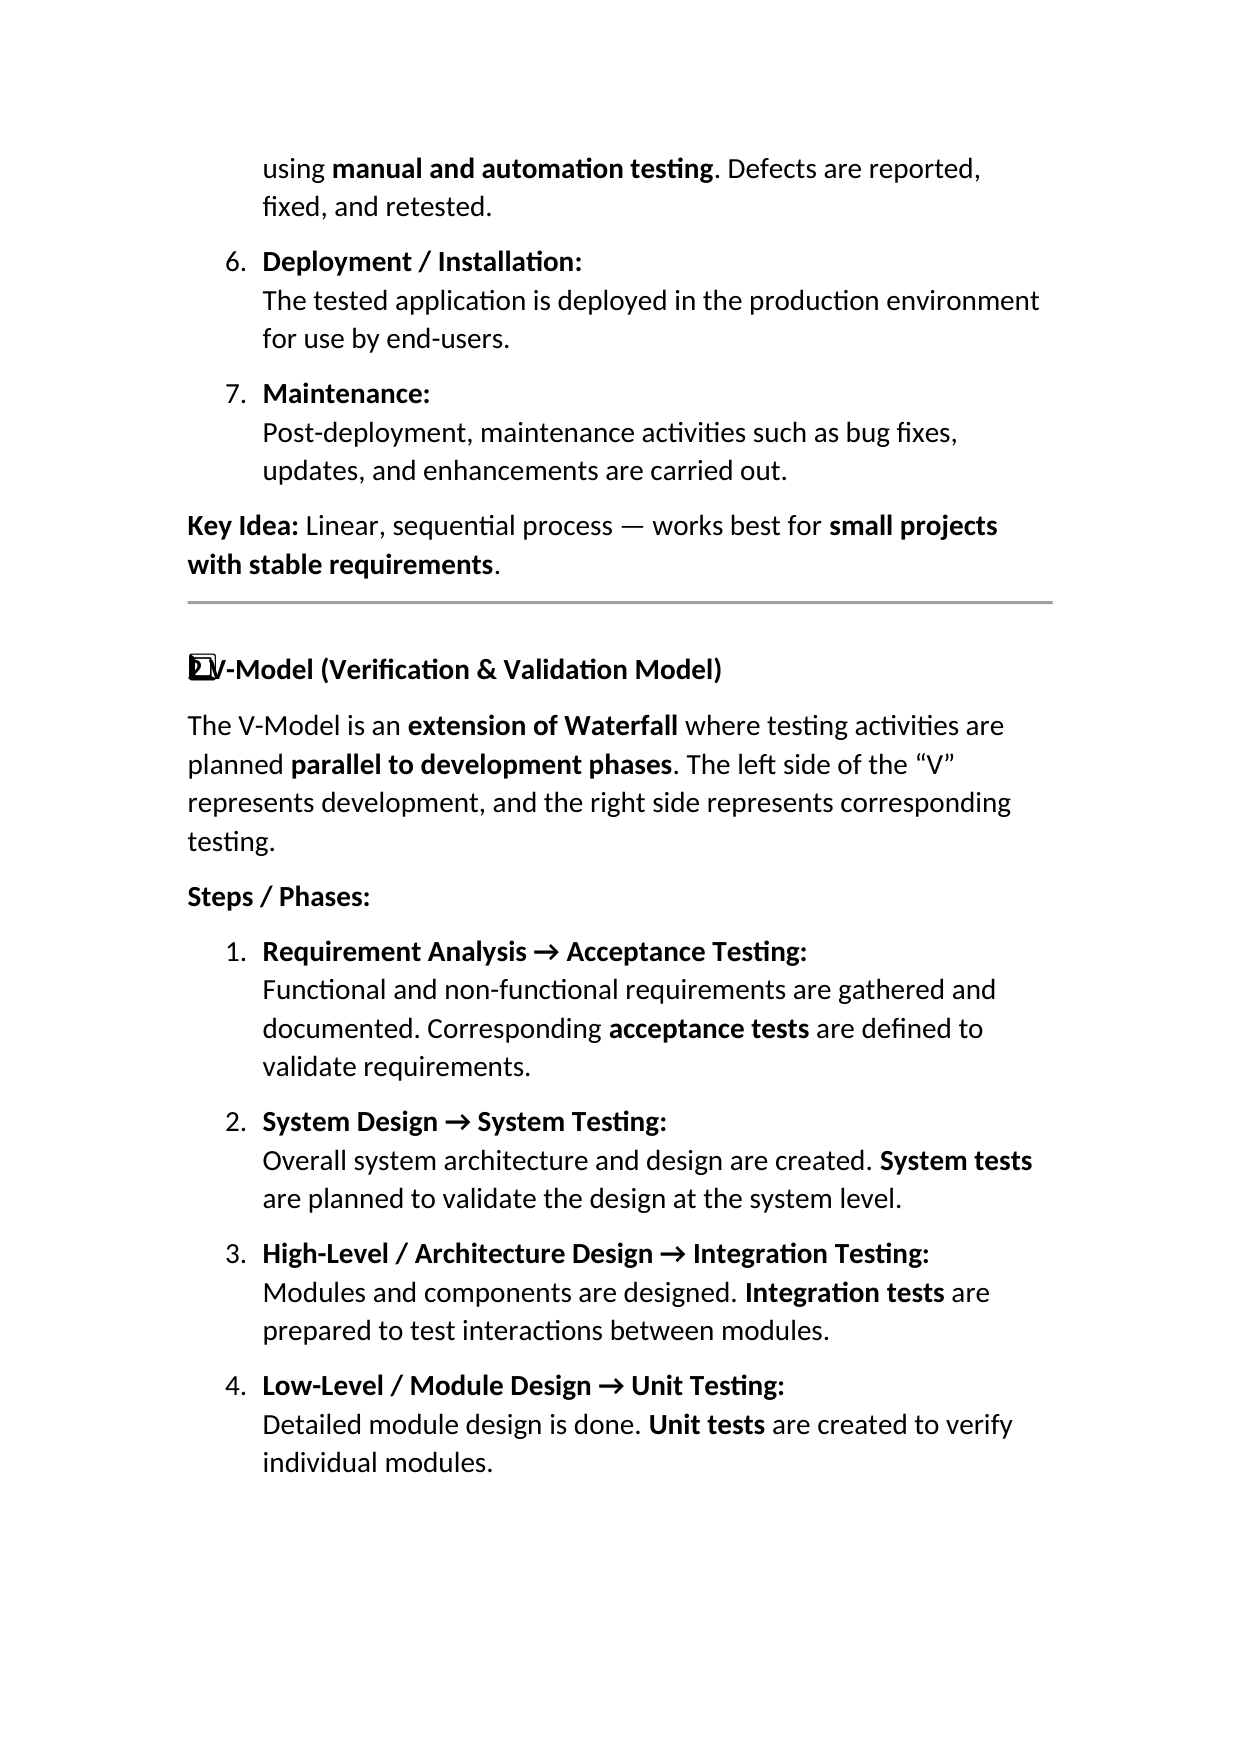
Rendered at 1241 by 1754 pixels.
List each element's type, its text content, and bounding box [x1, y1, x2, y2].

list Requirement Analysis → Acceptance Testing: Functional and non-functional requirements are gathered and documented. Corresponding acceptance tests are defined to validate requirements. [225, 933, 1053, 1084]
list High-Level / Architecture Design → Integration Testing: Modules and components are designed. Integration tests are prepared to test interactions between modules. [225, 1235, 1053, 1348]
list System Design → System Testing: Overall system architecture and design are created. System tests are planned to validate the design at the system level. [225, 1103, 1053, 1216]
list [225, 150, 1053, 224]
text Steps / Phases: [187, 878, 1053, 913]
text Key Idea: Linear, sequential process — works best for small projects with stable requirements. [187, 507, 1053, 582]
list Maintenance: Post-deployment, maintenance activities such as bug fixes, updates, and enhancements are carried out. [225, 376, 1053, 488]
text 2️⃣ V-Model (Verification & Validation Model) [187, 648, 1053, 688]
list Low-Level / Module Design → Unit Testing: Detailed module design is done. Unit tests are created to verify individual modules. [225, 1367, 1053, 1480]
list Deployment / Installation: The tested application is deployed in the production environment for use by end-users. [225, 243, 1053, 356]
text The V-Model is an extension of Waterfall where testing activities are planned parallel to development phases. The left side of the “V” represents development, and the right side represents corresponding testing. [187, 707, 1053, 858]
